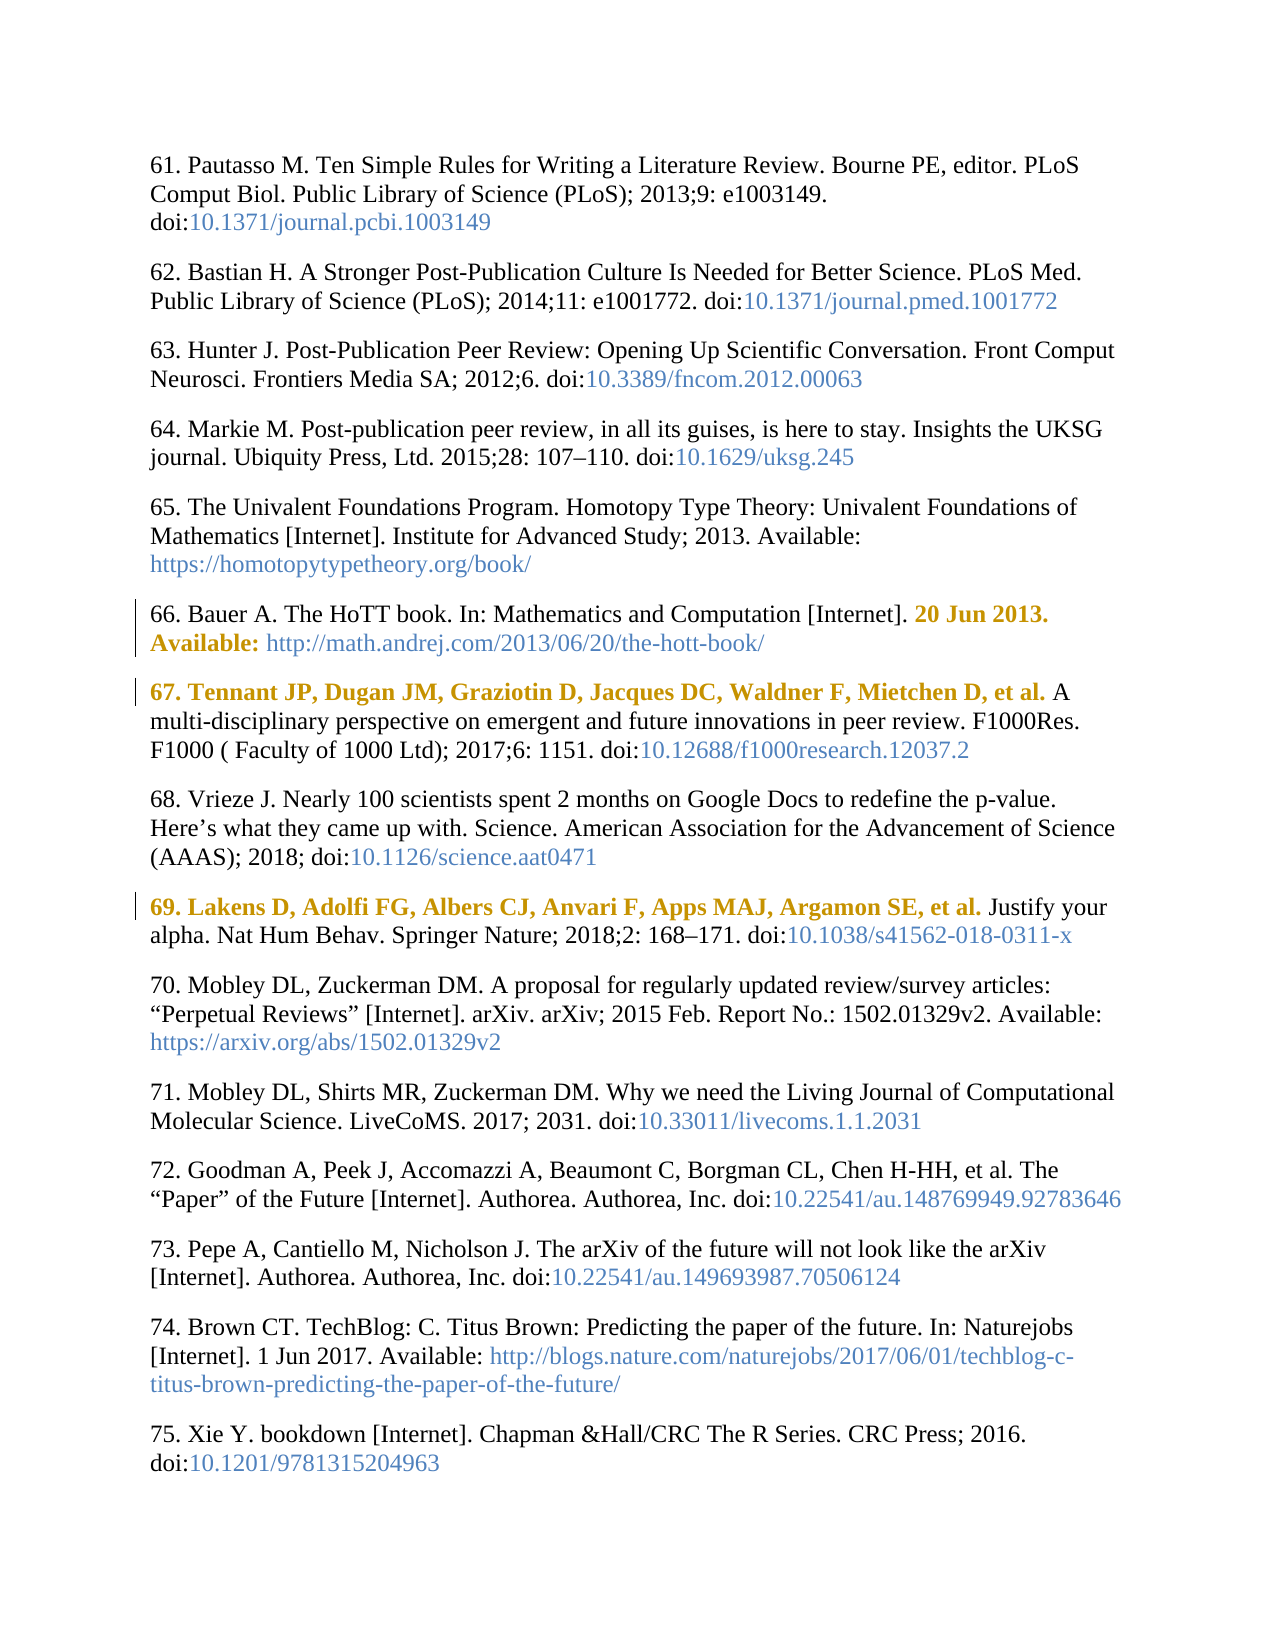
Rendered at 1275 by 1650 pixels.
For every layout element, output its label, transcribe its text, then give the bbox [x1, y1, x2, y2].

text 63. Hunter J. Post-Publication Peer Review: Opening Up Scientific Conversation. Front Comput Neurosci. Frontiers Media SA; 2012;6. doi:10.3389/fncom.2012.00063 [150, 335, 1125, 393]
text 74. Brown CT. TechBlog: C. Titus Brown: Predicting the paper of the future. In: Naturejobs [Internet]. 1 Jun 2017. Available: http://blogs.nature.com/naturejobs/2017/06/01/techblog-c-titus-brown-predicting-the-paper-of-the-future/ [150, 1312, 1125, 1398]
text 69. Lakens D, Adolfi FG, Albers CJ, Anvari F, Apps MAJ, Argamon SE, et al. Justify your alpha. Nat Hum Behav. Springer Nature; 2018;2: 168–171. doi:10.1038/s41562-018-0311-x [150, 892, 1125, 949]
text 70. Mobley DL, Zuckerman DM. A proposal for regularly updated review/survey articles: “Perpetual Reviews” [Internet]. arXiv. arXiv; 2015 Feb. Report No.: 1502.01329v2. Available: https://arxiv.org/abs/1502.01329v2 [150, 970, 1125, 1056]
text 66. Bauer A. The HoTT book. In: Mathematics and Computation [Internet]. 20 Jun 2013. Available: http://math.andrej.com/2013/06/20/the-hott-book/ [150, 599, 1125, 657]
text 65. The Univalent Foundations Program. Homotopy Type Theory: Univalent Foundations of Mathematics [Internet]. Institute for Advanced Study; 2013. Available: https://homotopytypetheory.org/book/ [150, 492, 1125, 578]
text 68. Vrieze J. Nearly 100 scientists spent 2 months on Google Docs to redefine the p-value. Here’s what they came up with. Science. American Association for the Advancement of Science (AAAS); 2018; doi:10.1126/science.aat0471 [150, 784, 1125, 871]
text 75. Xie Y. bookdown [Internet]. Chapman &Hall/CRC The R Series. CRC Press; 2016. doi:10.1201/9781315204963 [150, 1419, 1125, 1477]
text 67. Tennant JP, Dugan JM, Graziotin D, Jacques DC, Waldner F, Mietchen D, et al. A multi-disciplinary perspective on emergent and future innovations in peer review. F1000Res. F1000 ( Faculty of 1000 Ltd); 2017;6: 1151. doi:10.12688/f1000research.12037.2 [150, 677, 1125, 764]
text 62. Bastian H. A Stronger Post-Publication Culture Is Needed for Better Science. PLoS Med. Public Library of Science (PLoS); 2014;11: e1001772. doi:10.1371/journal.pmed.1001772 [150, 257, 1125, 314]
text 71. Mobley DL, Shirts MR, Zuckerman DM. Why we need the Living Journal of Computational Molecular Science. LiveCoMS. 2017; 2031. doi:10.33011/livecoms.1.1.2031 [150, 1077, 1125, 1134]
text 64. Markie M. Post-publication peer review, in all its guises, is here to stay. Insights the UKSG journal. Ubiquity Press, Ltd. 2015;28: 107–110. doi:10.1629/uksg.245 [150, 414, 1125, 471]
text 61. Pautasso M. Ten Simple Rules for Writing a Literature Review. Bourne PE, editor. PLoS Comput Biol. Public Library of Science (PLoS); 2013;9: e1003149. doi:10.1371/journal.pcbi.1003149 [150, 150, 1125, 236]
text 73. Pepe A, Cantiello M, Nicholson J. The arXiv of the future will not look like the arXiv [Internet]. Authorea. Authorea, Inc. doi:10.22541/au.149693987.70506124 [150, 1234, 1125, 1291]
text 72. Goodman A, Peek J, Accomazzi A, Beaumont C, Borgman CL, Chen H-HH, et al. The “Paper” of the Future [Internet]. Authorea. Authorea, Inc. doi:10.22541/au.148769949.92783646 [150, 1155, 1125, 1213]
